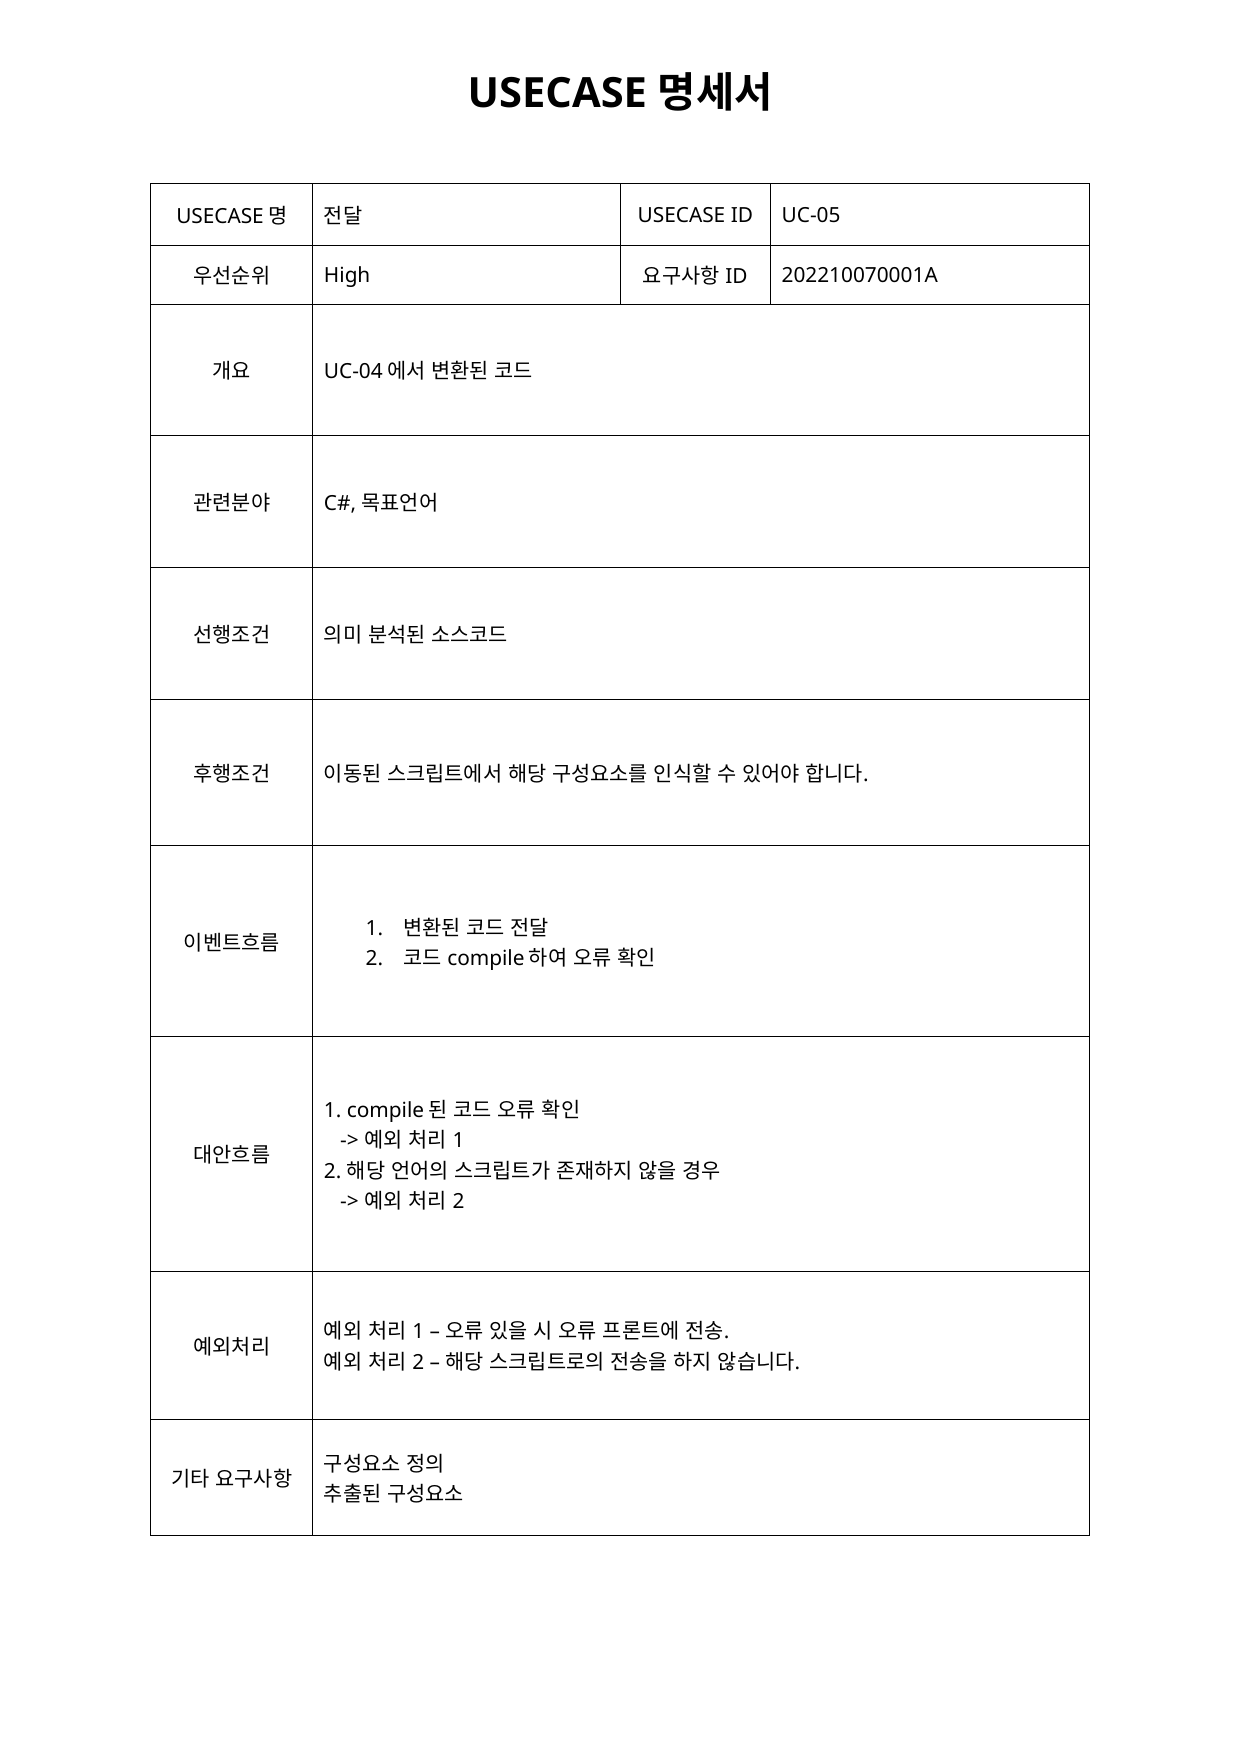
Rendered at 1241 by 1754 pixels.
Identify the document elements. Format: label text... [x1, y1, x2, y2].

table_cell 202210070001A [771, 246, 1089, 303]
table_cell 예외처리 [151, 1272, 312, 1418]
table_cell 관련분야 [151, 436, 312, 567]
table_cell 1. compile된 코드 오류 확인 -> 예외 처리 1 2. 해당 언어의 스크립트가 존재하지 않을 경우 -> 예외 처리 2 [313, 1037, 1089, 1271]
table_cell 이동된 스크립트에서 해당 구성요소를 인식할 수 있어야 합니다. [313, 700, 1089, 845]
table_cell C#, 목표언어 [313, 436, 1089, 567]
table_cell 구성요소 정의 추출된 구성요소 [313, 1420, 1089, 1535]
table_header UC-05 [771, 184, 1089, 245]
table_cell 이벤트흐름 [151, 846, 312, 1036]
table_cell 예외 처리 1 – 오류 있을 시 오류 프론트에 전송. 예외 처리 2 – 해당 스크립트로의 전송을 하지 않습니다. [313, 1272, 1089, 1418]
table_header USECASE명 [151, 184, 312, 245]
table_header USECASE ID [621, 184, 770, 245]
table_cell 기타 요구사항 [151, 1420, 312, 1535]
table_cell 대안흐름 [151, 1037, 312, 1271]
table_cell 변환된 코드 전달 코드 compile하여 오류 확인 [313, 846, 1089, 1036]
table_cell 개요 [151, 305, 312, 435]
table_cell 우선순위 [151, 246, 312, 303]
table_cell 후행조건 [151, 700, 312, 845]
table_cell 선행조건 [151, 568, 312, 699]
table_cell 요구사항 ID [621, 246, 770, 303]
table_cell High [313, 246, 620, 303]
table_cell 의미 분석된 소스코드 [313, 568, 1089, 699]
table_cell UC-04에서 변환된 코드 [313, 305, 1089, 435]
table_header 전달 [313, 184, 620, 245]
